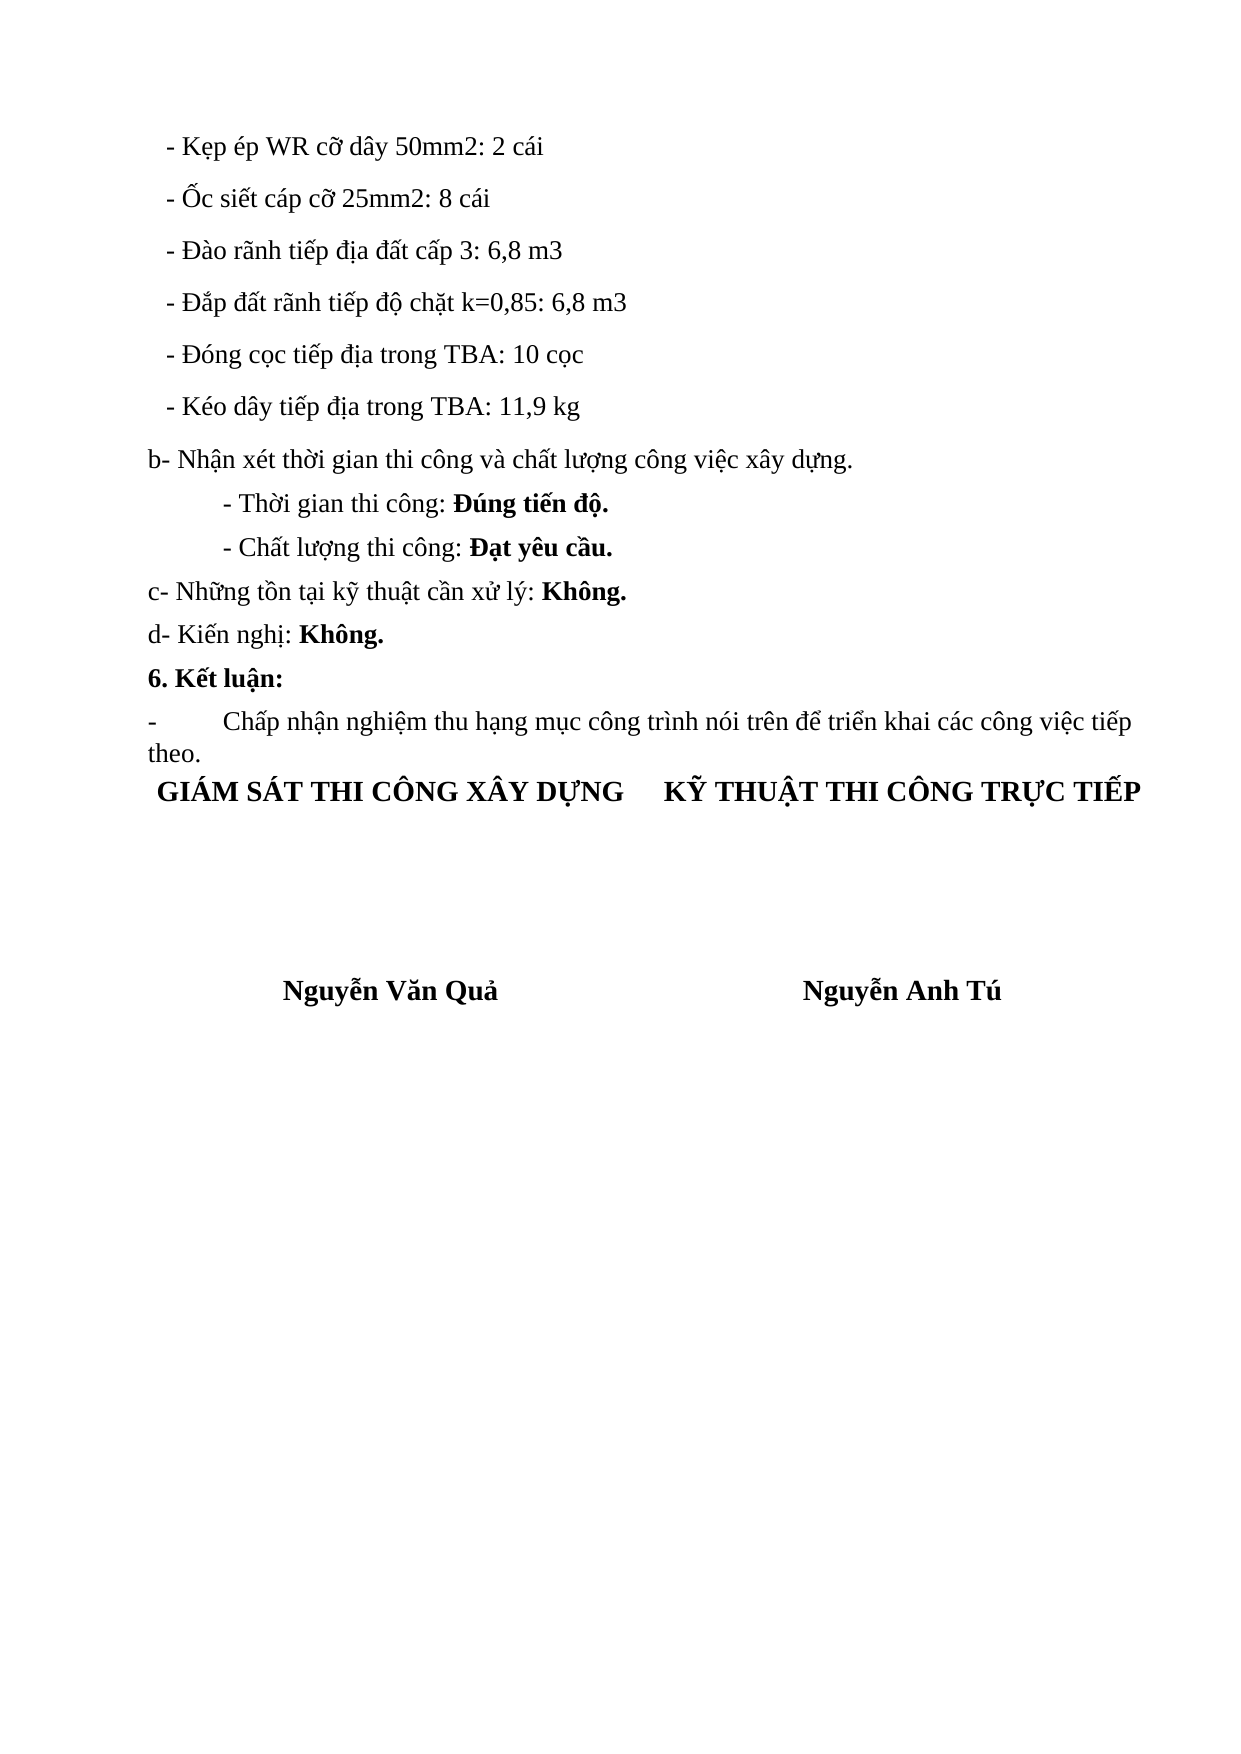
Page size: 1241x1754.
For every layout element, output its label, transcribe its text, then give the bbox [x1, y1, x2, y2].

table_header GIÁM SÁT THI CÔNG XÂY DỰNG Nguyễn Văn Quả [136, 768, 644, 1013]
table_cell - Ốc siết cáp cỡ 25mm2: 8 cái [148, 172, 997, 224]
table_cell - Kéo dây tiếp địa trong TBA: 11,9 kg [148, 379, 997, 431]
text c- Những tồn tại kỹ thuật cần xử lý: Không. [148, 574, 1137, 606]
text d- Kiến nghị: Không. [148, 618, 1137, 649]
text - Thời gian thi công: Đúng tiến độ. [223, 487, 1137, 518]
table_header KỸ THUẬT THI CÔNG TRỰC TIẾP Nguyễn Anh Tú [644, 768, 1160, 1013]
text b- Nhận xét thời gian thi công và chất lượng công việc xây dựng. [148, 444, 1137, 475]
table_cell - Đắp đất rãnh tiếp độ chặt k=0,85: 6,8 m3 [148, 276, 997, 327]
table_cell - Đào rãnh tiếp địa đất cấp 3: 6,8 m3 [148, 224, 997, 276]
table_cell - Đóng cọc tiếp địa trong TBA: 10 cọc [148, 328, 997, 379]
text 6. Kết luận: [148, 662, 1137, 693]
text - Chất lượng thi công: Đạt yêu cầu. [223, 531, 1137, 562]
text - Chấp nhận nghiệm thu hạng mục công trình nói trên để triển khai các công việc tiếp theo. [148, 706, 1137, 768]
table_cell - Kẹp ép WR cỡ dây 50mm2: 2 cái [148, 120, 997, 172]
